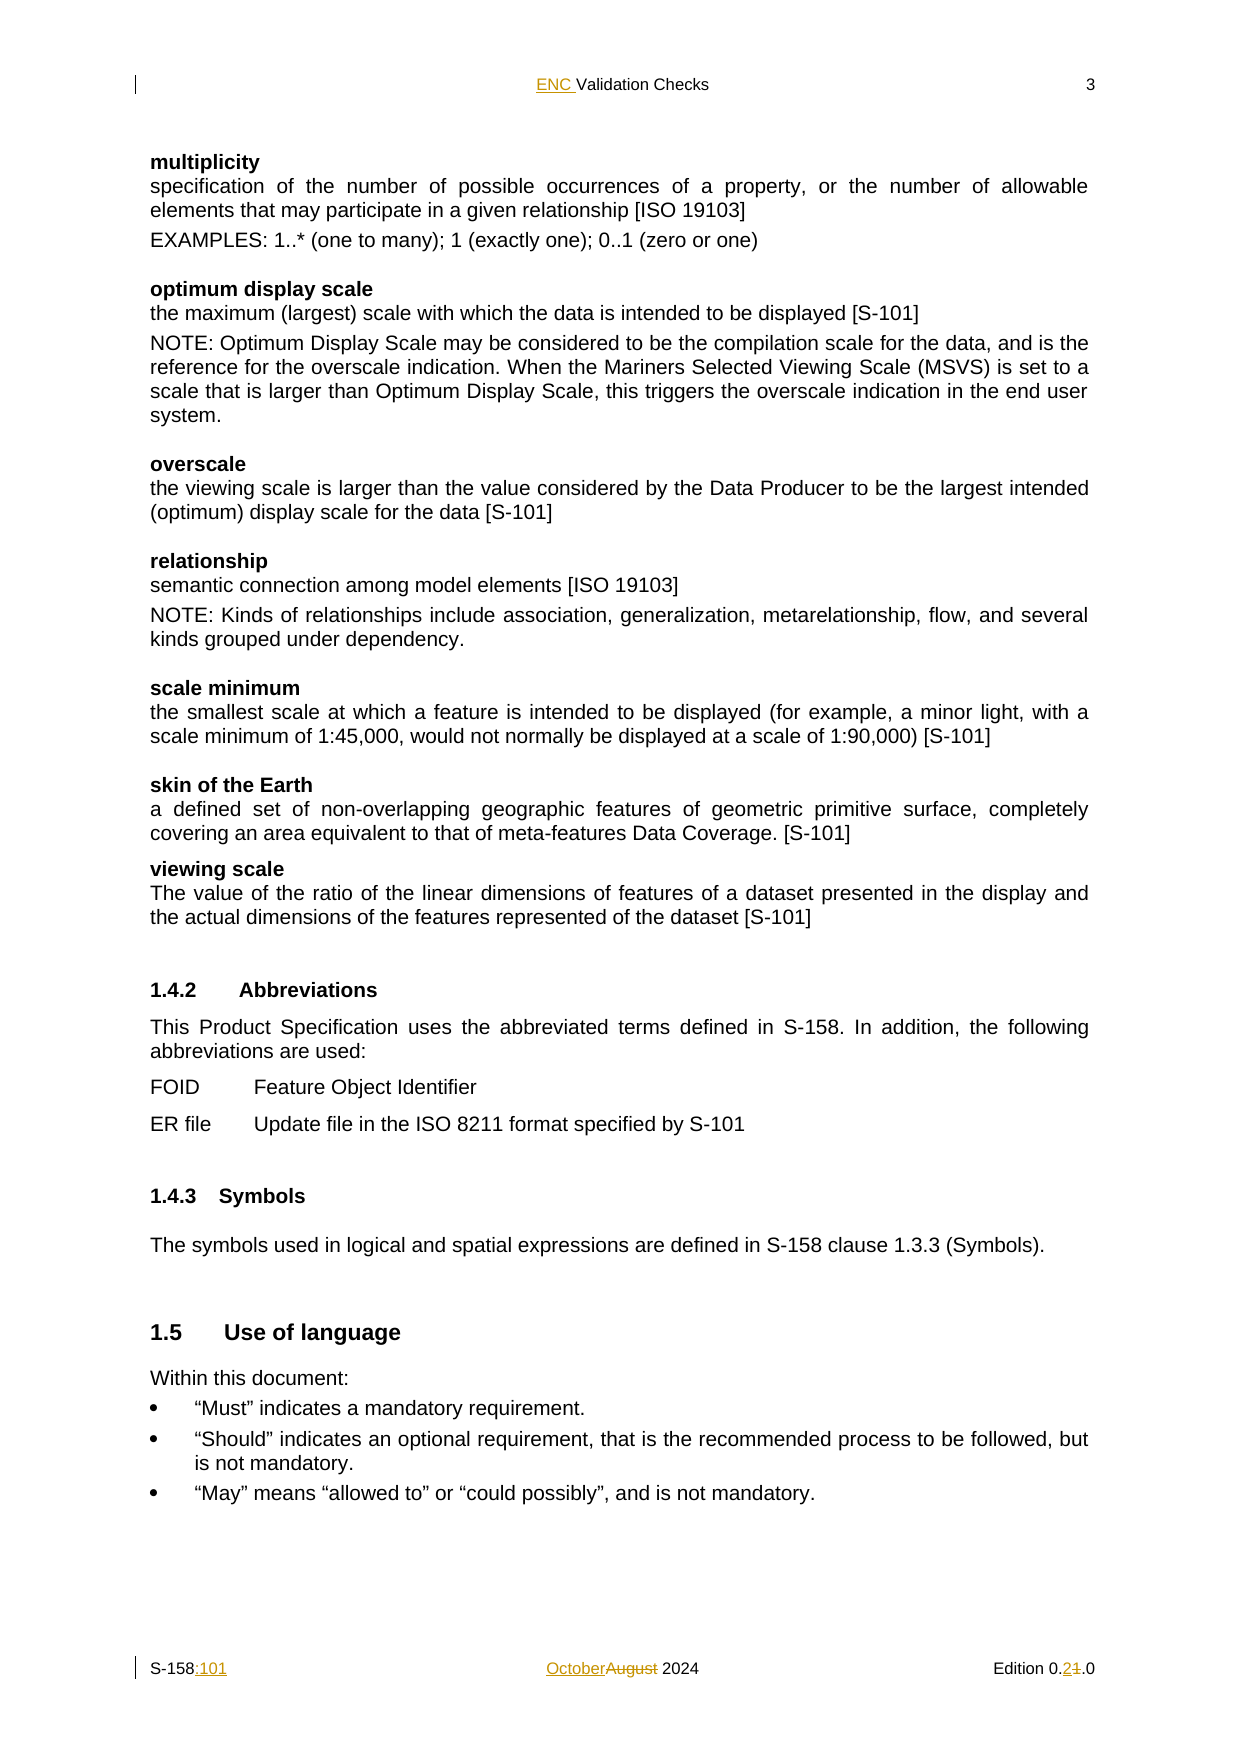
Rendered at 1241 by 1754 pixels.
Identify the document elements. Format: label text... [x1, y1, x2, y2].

text semantic connection among model elements [ISO 19103] [150, 573, 1090, 597]
text relationship [150, 549, 1090, 573]
text viewing scale [150, 857, 1090, 881]
text optimum display scale [150, 277, 1090, 301]
text This Product Specification uses the abbreviated terms defined in S-158. In addition, the following abbreviations are used: [150, 1014, 1090, 1062]
text skin of the Earth [150, 773, 1090, 797]
text NOTE: Kinds of relationships include association, generalization, metarelationship, flow, and several kinds grouped under dependency. [150, 603, 1090, 651]
text scale minimum [150, 676, 1090, 700]
text NOTE: Optimum Display Scale may be considered to be the compilation scale for the data, and is the reference for the overscale indication. When the Mariners Selected Viewing Scale (MSVS) is set to a scale that is larger than Optimum Display Scale, this triggers the overscale indication in the end user system. [150, 331, 1090, 427]
list “Should” indicates an optional requirement, that is the recommended process to be followed, but is not mandatory. [150, 1426, 1090, 1474]
text multiplicity [150, 150, 1090, 174]
text The symbols used in logical and spatial expressions are defined in S-158 clause 1.3.3 (Symbols). [150, 1233, 1090, 1257]
text FOID Feature Object Identifier [150, 1075, 1090, 1099]
list “Must” indicates a mandatory requirement. [150, 1396, 1090, 1420]
subtitle Abbreviations [150, 978, 1090, 1002]
text specification of the number of possible occurrences of a property, or the number of allowable elements that may participate in a given relationship [ISO 19103] [150, 174, 1090, 222]
subtitle Use of language [150, 1319, 1090, 1345]
text ER file Update file in the ISO 8211 format specified by S-101 [150, 1111, 1090, 1135]
text overscale [150, 452, 1090, 476]
text Within this document: [150, 1366, 1090, 1390]
text a defined set of non-overlapping geographic features of geometric primitive surface, completely covering an area equivalent to that of meta-features Data Coverage. [S-101] [150, 797, 1090, 845]
text EXAMPLES: 1..* (one to many); 1 (exactly one); 0..1 (zero or one) [150, 228, 1090, 252]
subtitle Symbols [150, 1184, 1090, 1208]
text The value of the ratio of the linear dimensions of features of a dataset presented in the display and the actual dimensions of the features represented of the dataset [S-101] [150, 881, 1090, 929]
text the smallest scale at which a feature is intended to be displayed (for example, a minor light, with a scale minimum of 1:45,000, would not normally be displayed at a scale of 1:90,000) [S-101] [150, 700, 1090, 748]
text the viewing scale is larger than the value considered by the Data Producer to be the largest intended (optimum) display scale for the data [S-101] [150, 476, 1090, 524]
text the maximum (largest) scale with which the data is intended to be displayed [S-101] [150, 301, 1090, 325]
list “May” means “allowed to” or “could possibly”, and is not mandatory. [150, 1481, 1090, 1505]
